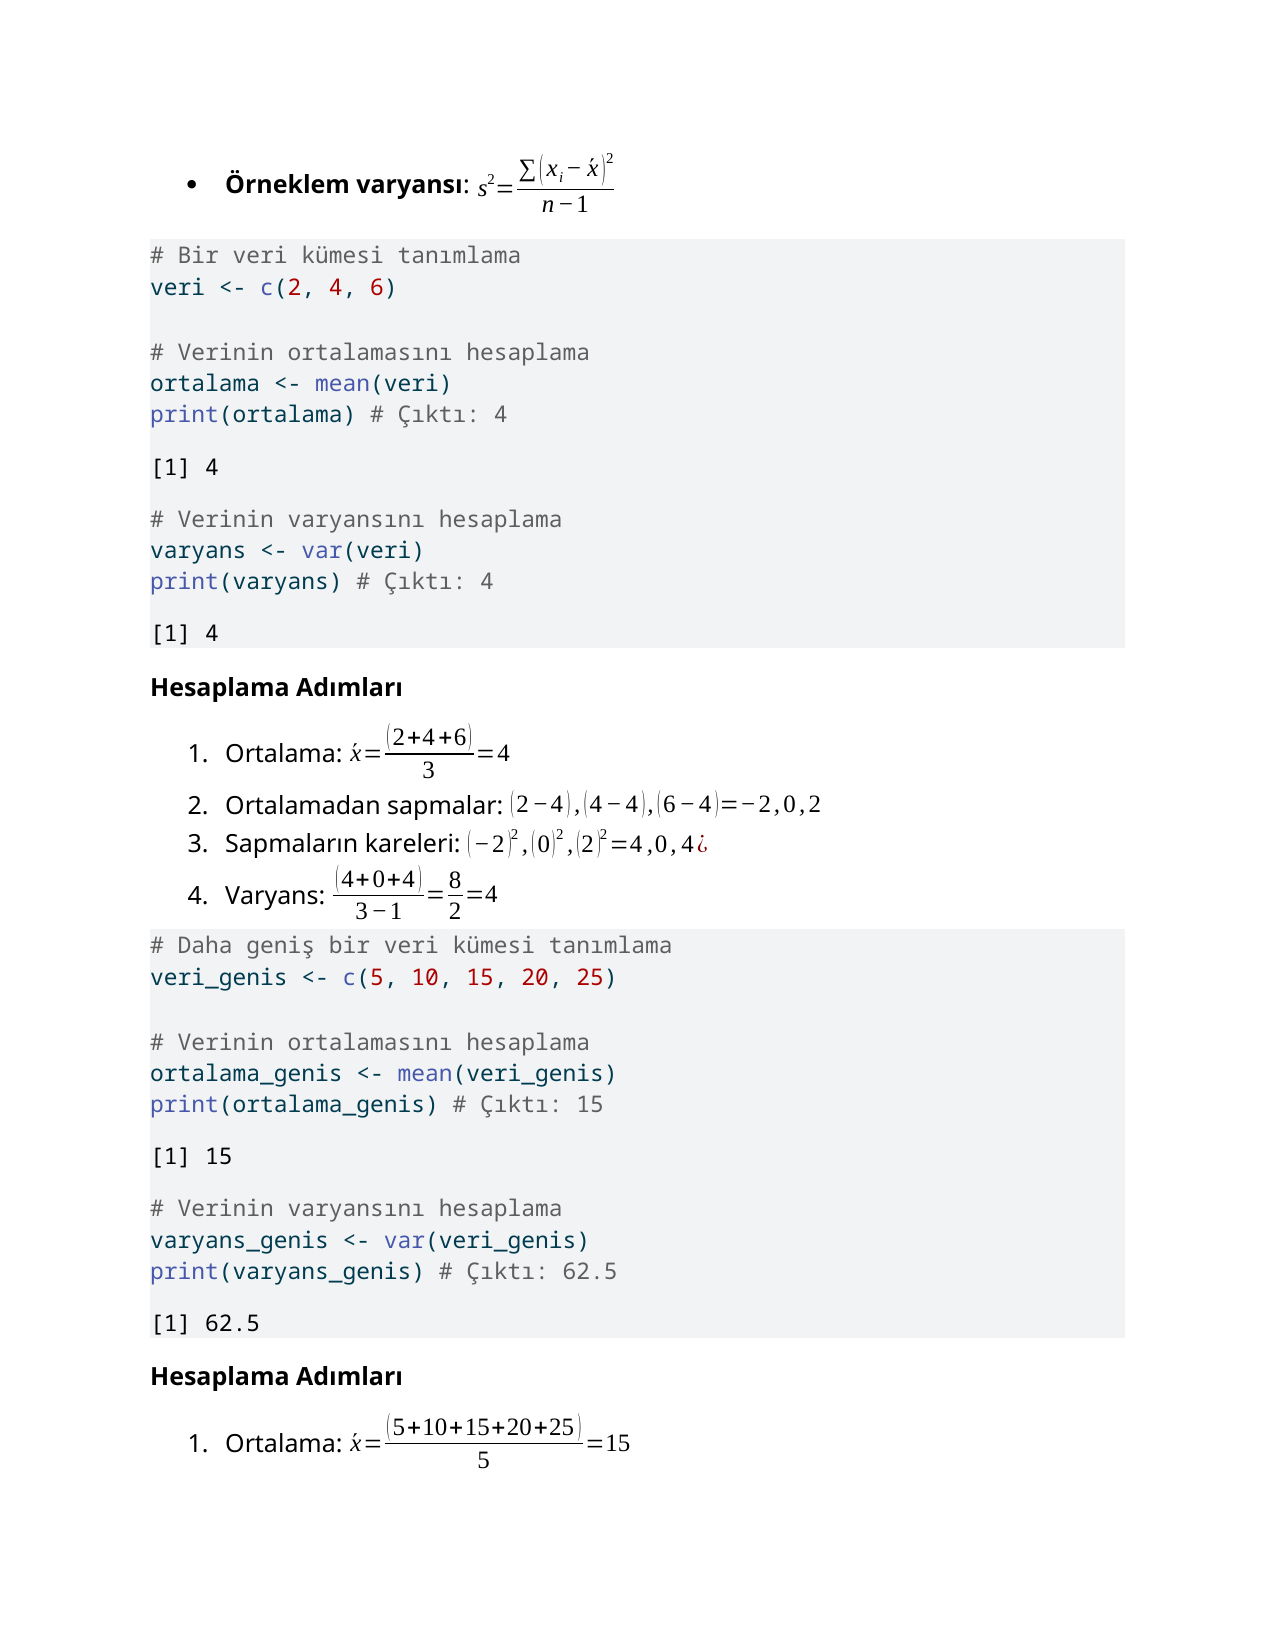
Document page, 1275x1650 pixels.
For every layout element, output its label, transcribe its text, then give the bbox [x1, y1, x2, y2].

list Varyans: [187, 863, 1125, 925]
list Sapmaların kareleri: [187, 826, 1125, 860]
text # Verinin varyansını hesaplama varyans <- var(veri) print(varyans) # Çıktı: 4 [425, 503, 1125, 596]
text [1] 15 [150, 1140, 1125, 1172]
list Ortalama: [187, 1412, 1125, 1474]
text [1] 62.5 [150, 1307, 1125, 1338]
text # Verinin varyansını hesaplama varyans_genis <- var(veri_genis) print(varyans_genis) # Çıktı: 62.5 [150, 1192, 1125, 1286]
text Hesaplama Adımları [150, 669, 1125, 703]
text [1] 4 [150, 617, 1125, 648]
text # Daha geniş bir veri kümesi tanımlama veri_genis <- c(5, 10, 15, 20, 25) # Verinin ortalamasını hesaplama ortalama_genis <- mean(veri_genis) print(ortalama_genis) # Çıktı: 15 [150, 929, 1125, 1119]
list Örneklem varyansı: [187, 150, 1125, 218]
text # Bir veri kümesi tanımlama veri <- c(2, 4, 6) # Verinin ortalamasını hesaplama ortalama <- mean(veri) print(ortalama) # Çıktı: 4 [150, 239, 1125, 430]
text [1] 4 [150, 451, 1125, 482]
text Hesaplama Adımları [150, 1359, 1125, 1393]
list Ortalama: [187, 722, 1125, 784]
list Ortalamadan sapmalar: [187, 788, 1125, 822]
